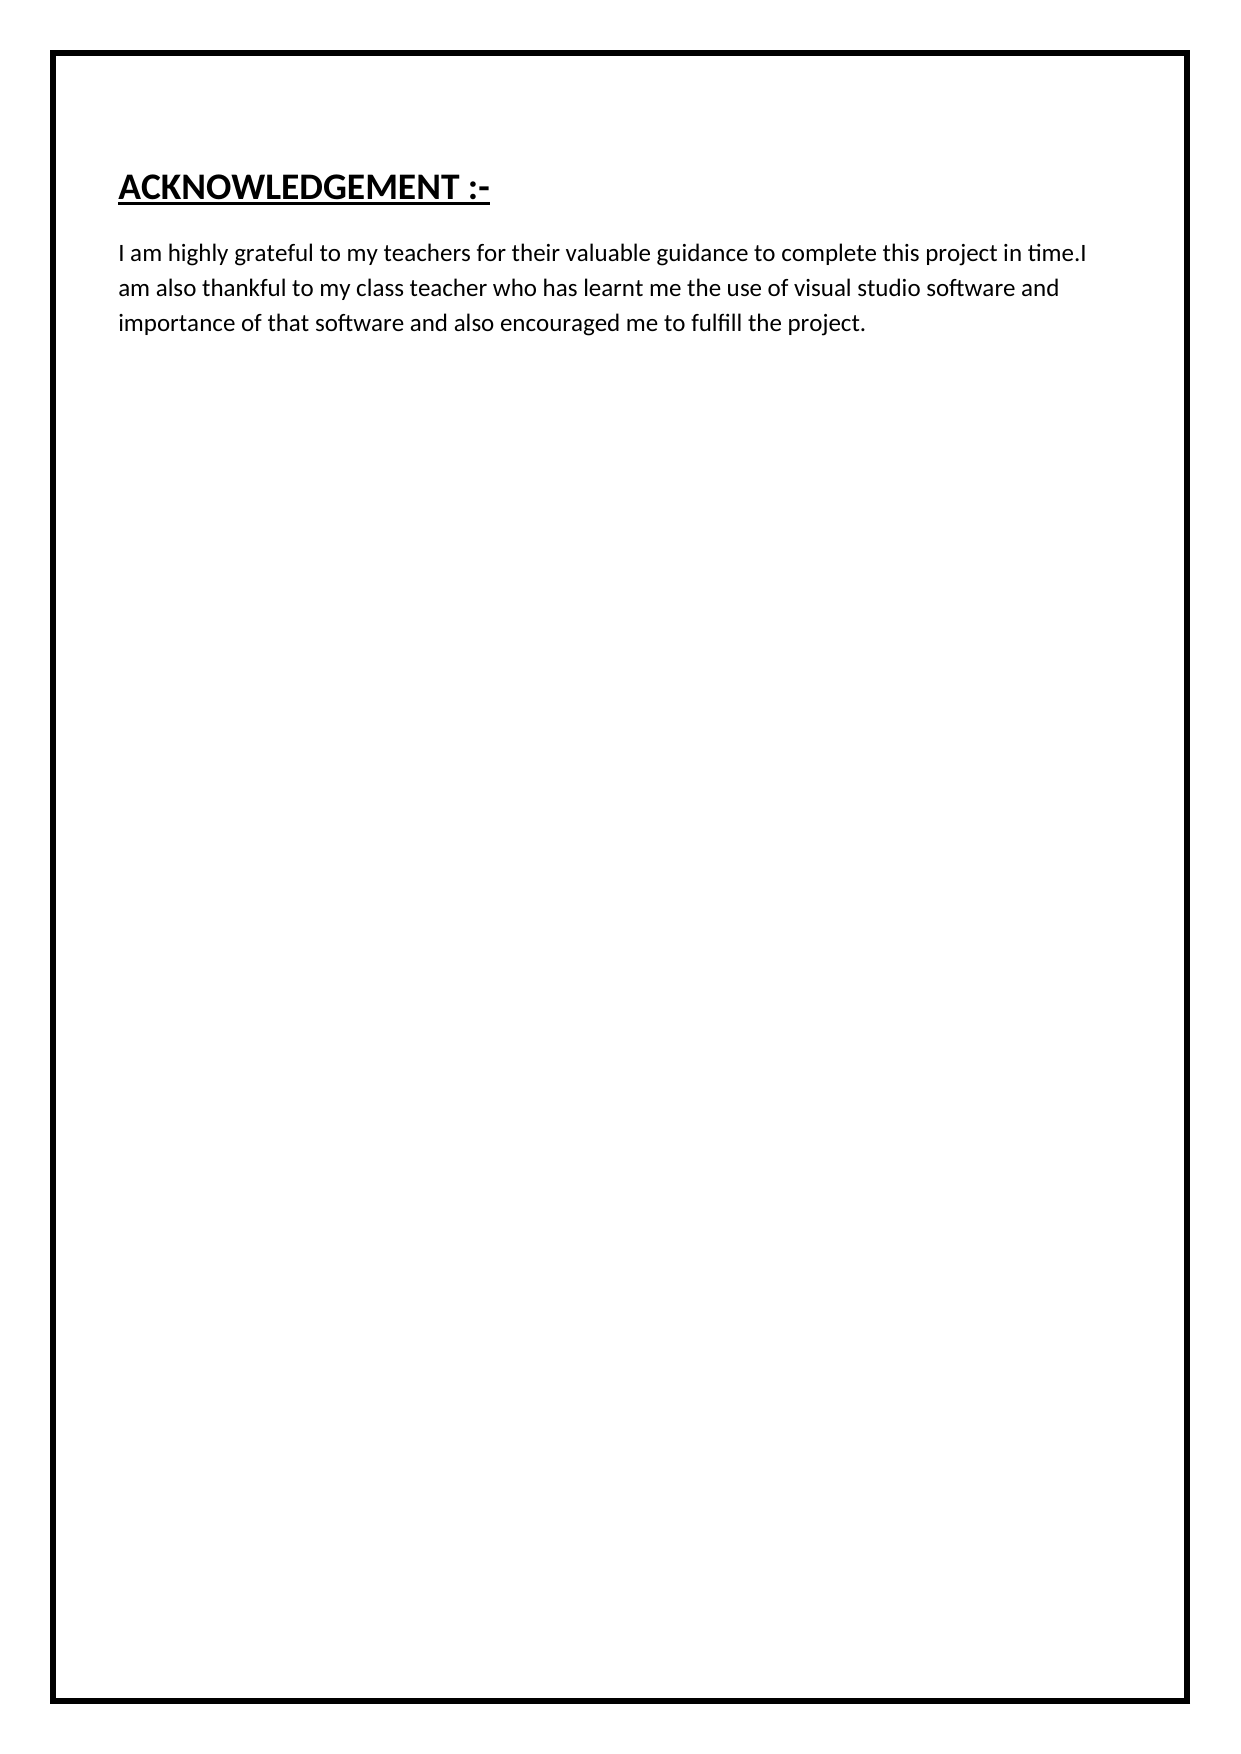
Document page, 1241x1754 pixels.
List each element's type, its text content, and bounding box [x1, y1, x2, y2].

text ACKNOWLEDGEMENT :- [118, 163, 1090, 209]
text I am highly grateful to my teachers for their valuable guidance to complete this project in time.I am also thankful to my class teacher who has learnt me the use of visual studio software and importance of that software and also encouraged me to fulfill the project. [118, 237, 1090, 337]
